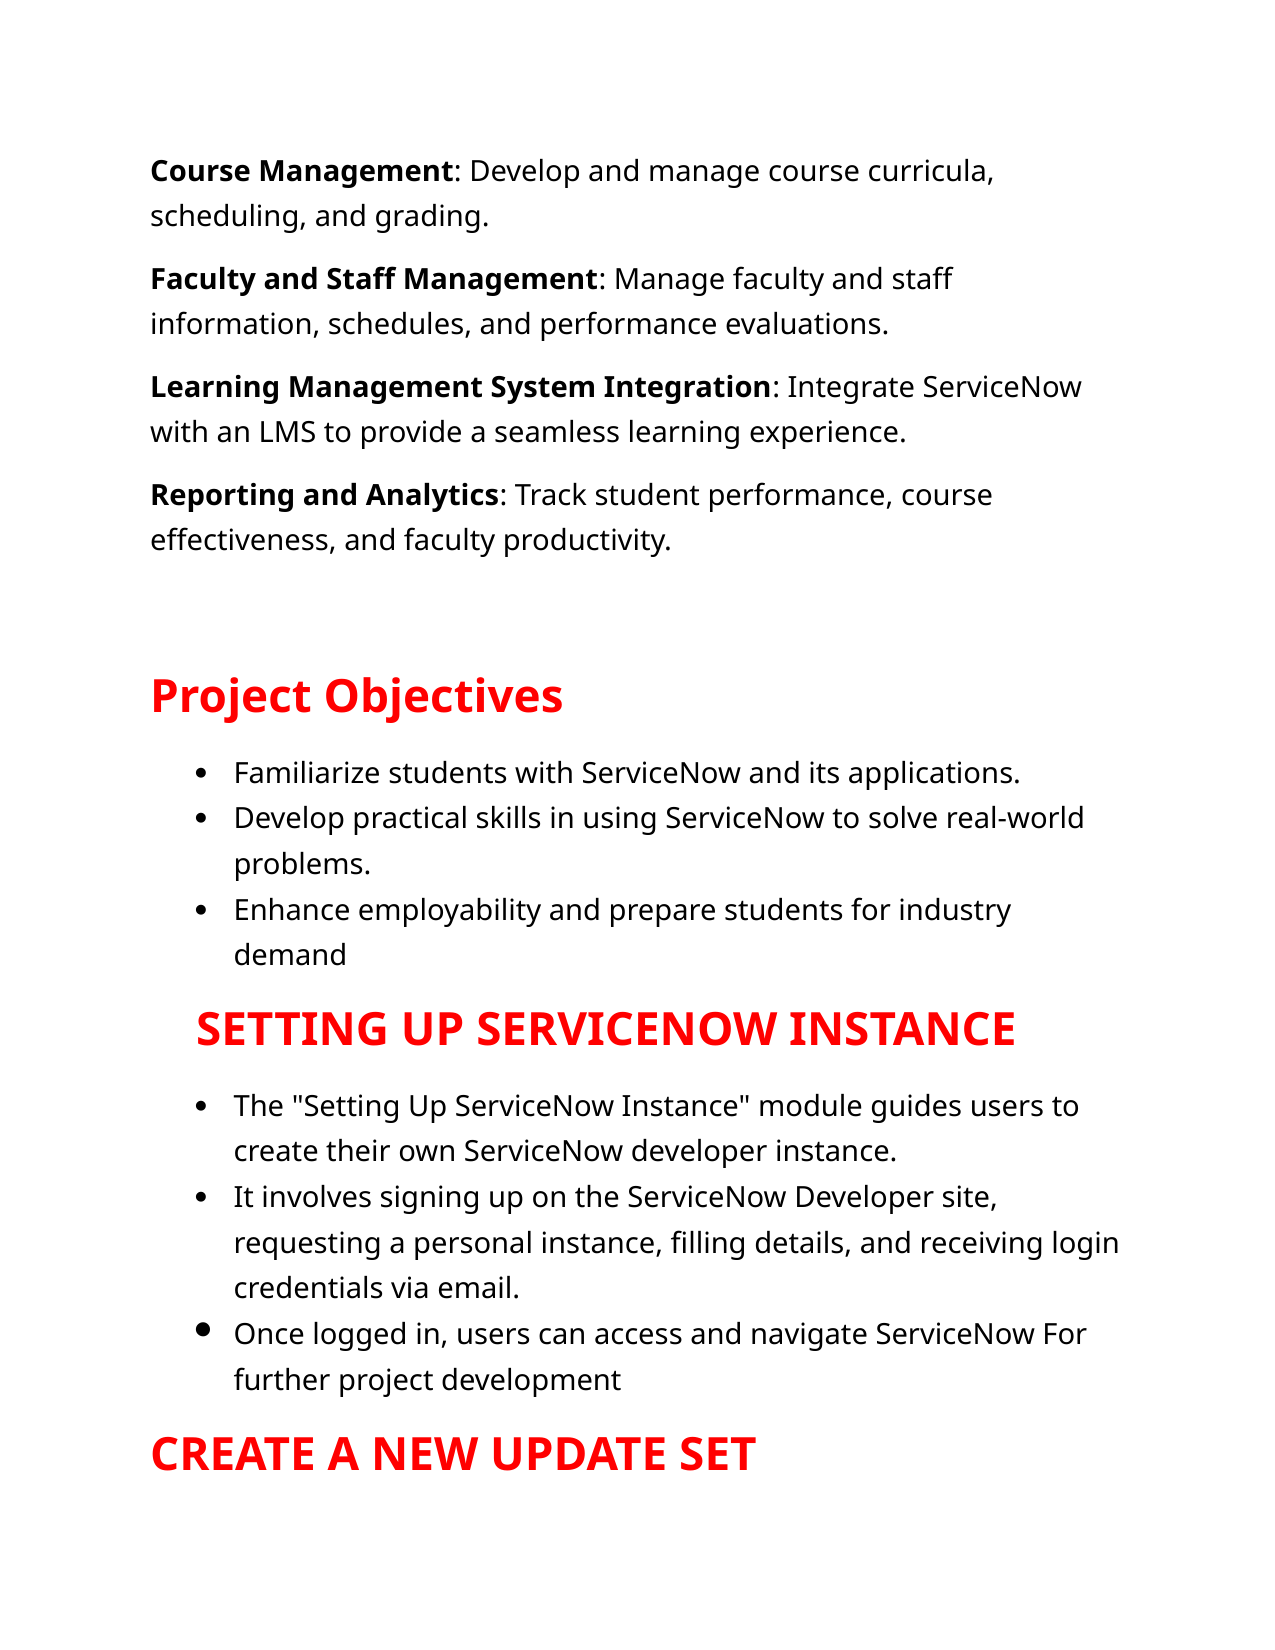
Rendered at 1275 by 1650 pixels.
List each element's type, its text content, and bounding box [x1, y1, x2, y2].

list Once logged in, users can access and navigate ServiceNow For further project development [196, 1313, 1125, 1399]
list Develop practical skills in using ServiceNow to solve real-world problems. [196, 797, 1125, 883]
list Familiarize students with ServiceNow and its applications. [196, 752, 1125, 792]
text Project Objectives [150, 663, 1125, 726]
text SETTING UP SERVICENOW INSTANCE [196, 997, 1125, 1059]
list The "Setting Up ServiceNow Instance" module guides users to create their own ServiceNow developer instance. [196, 1085, 1125, 1170]
text Faculty and Staff Management: Manage faculty and staff information, schedules, and performance evaluations. [150, 258, 1125, 343]
text Course Management: Develop and manage course curricula, scheduling, and grading. [150, 150, 1125, 235]
list Enhance employability and prepare students for industry demand [196, 889, 1125, 974]
list It involves signing up on the ServiceNow Developer site, requesting a personal instance, filling details, and receiving login credentials via email. [196, 1176, 1125, 1307]
text Learning Management System Integration: Integrate ServiceNow with an LMS to provide a seamless learning experience. [150, 366, 1125, 451]
text CREATE A NEW UPDATE SET [150, 1422, 1125, 1484]
text Reporting and Analytics: Track student performance, course effectiveness, and faculty productivity. [150, 474, 1125, 559]
